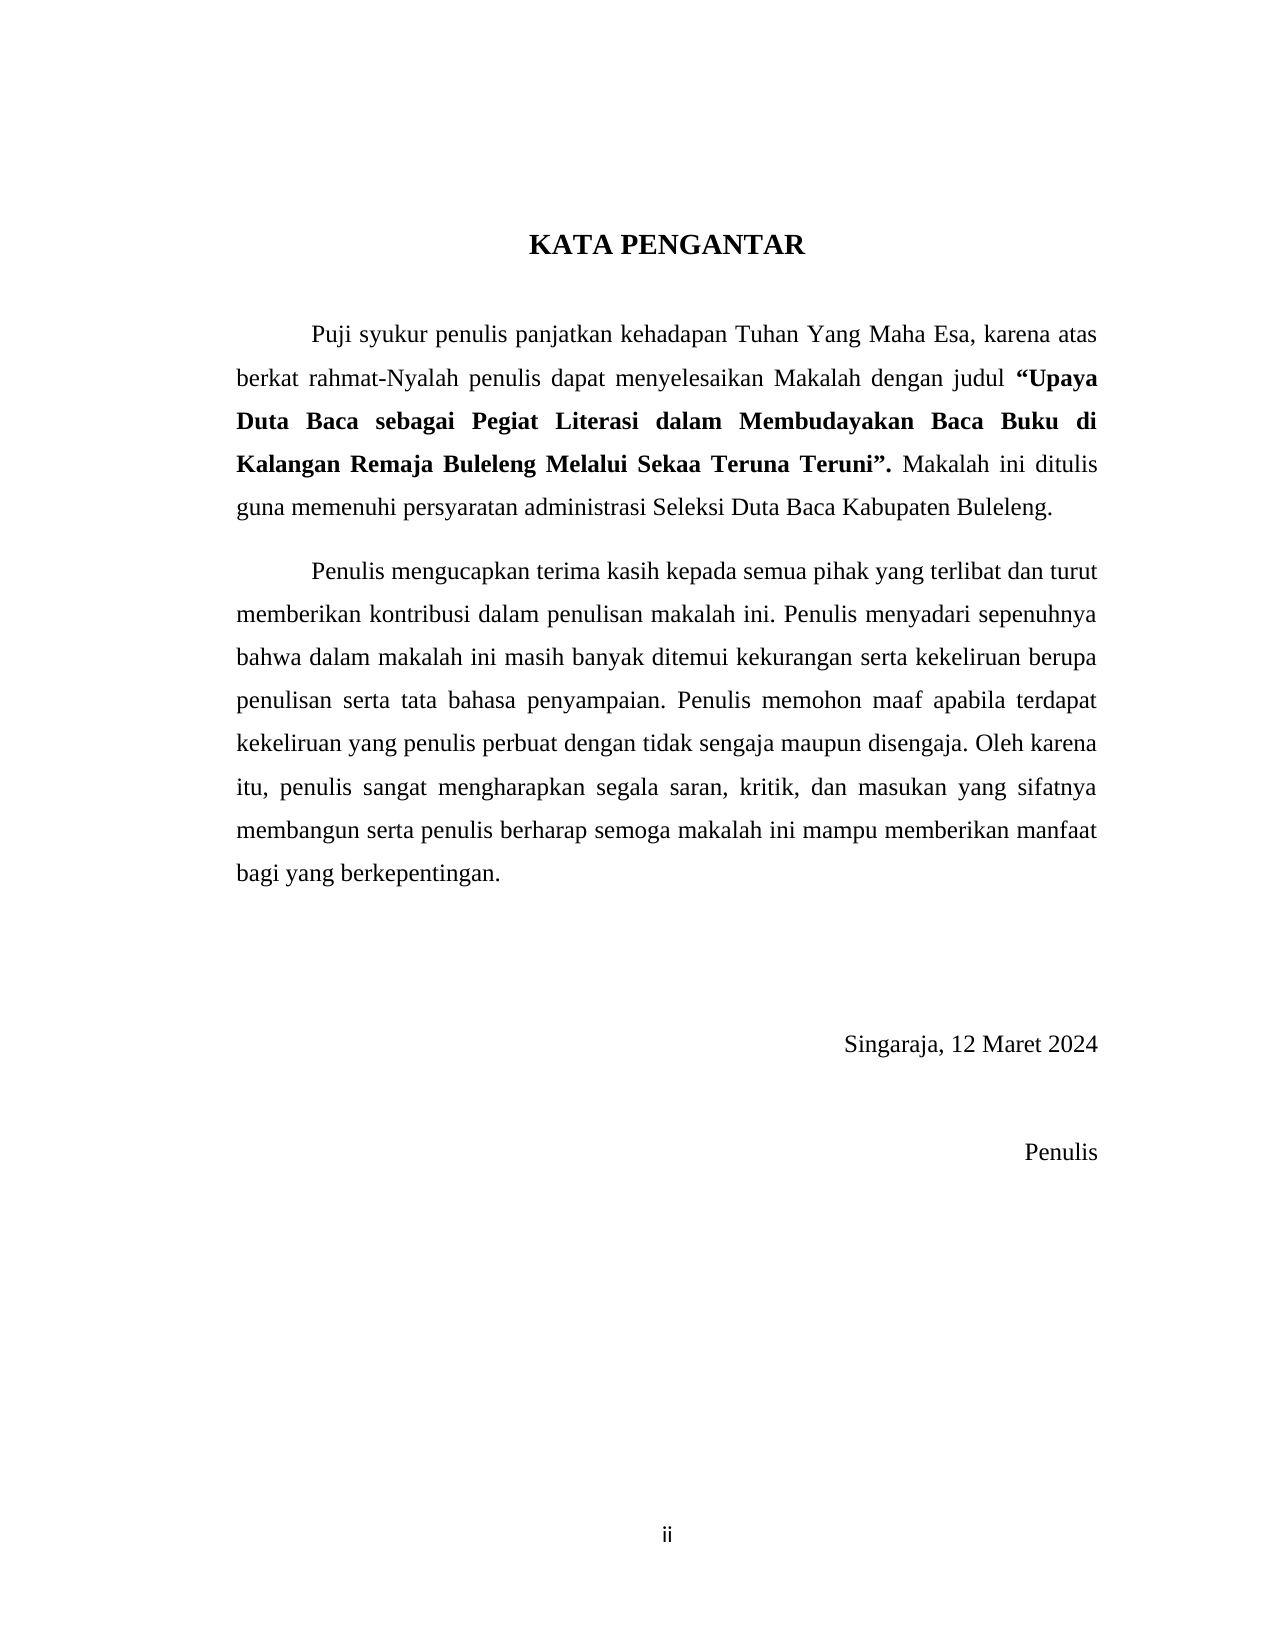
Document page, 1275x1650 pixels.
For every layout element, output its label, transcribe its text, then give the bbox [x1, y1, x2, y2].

text Singaraja, 12 Maret 2024 [236, 1029, 1098, 1058]
text Penulis mengucapkan terima kasih kepada semua pihak yang terlibat dan turut memberikan kontribusi dalam penulisan makalah ini. Penulis menyadari sepenuhnya bahwa dalam makalah ini masih banyak ditemui kekurangan serta kekeliruan berupa penulisan serta tata bahasa penyampaian. Penulis memohon maaf apabila terdapat kekeliruan yang penulis perbuat dengan tidak sengaja maupun disengaja. Oleh karena itu, penulis sangat mengharapkan segala saran, kritik, dan masukan yang sifatnya membangun serta penulis berharap semoga makalah ini mampu memberikan manfaat bagi yang berkepentingan. [236, 556, 1098, 887]
text Penulis [236, 1137, 1098, 1166]
text Puji syukur penulis panjatkan kehadapan Tuhan Yang Maha Esa, karena atas berkat rahmat-Nyalah penulis dapat menyelesaikan Makalah dengan judul “Upaya Duta Baca sebagai Pegiat Literasi dalam Membudayakan Baca Buku di Kalangan Remaja Buleleng Melalui Sekaa Teruna Teruni”. Makalah ini ditulis guna memenuhi persyaratan administrasi Seleksi Duta Baca Kabupaten Buleleng. [236, 319, 1098, 521]
subtitle KATA PENGANTAR [236, 227, 1098, 261]
